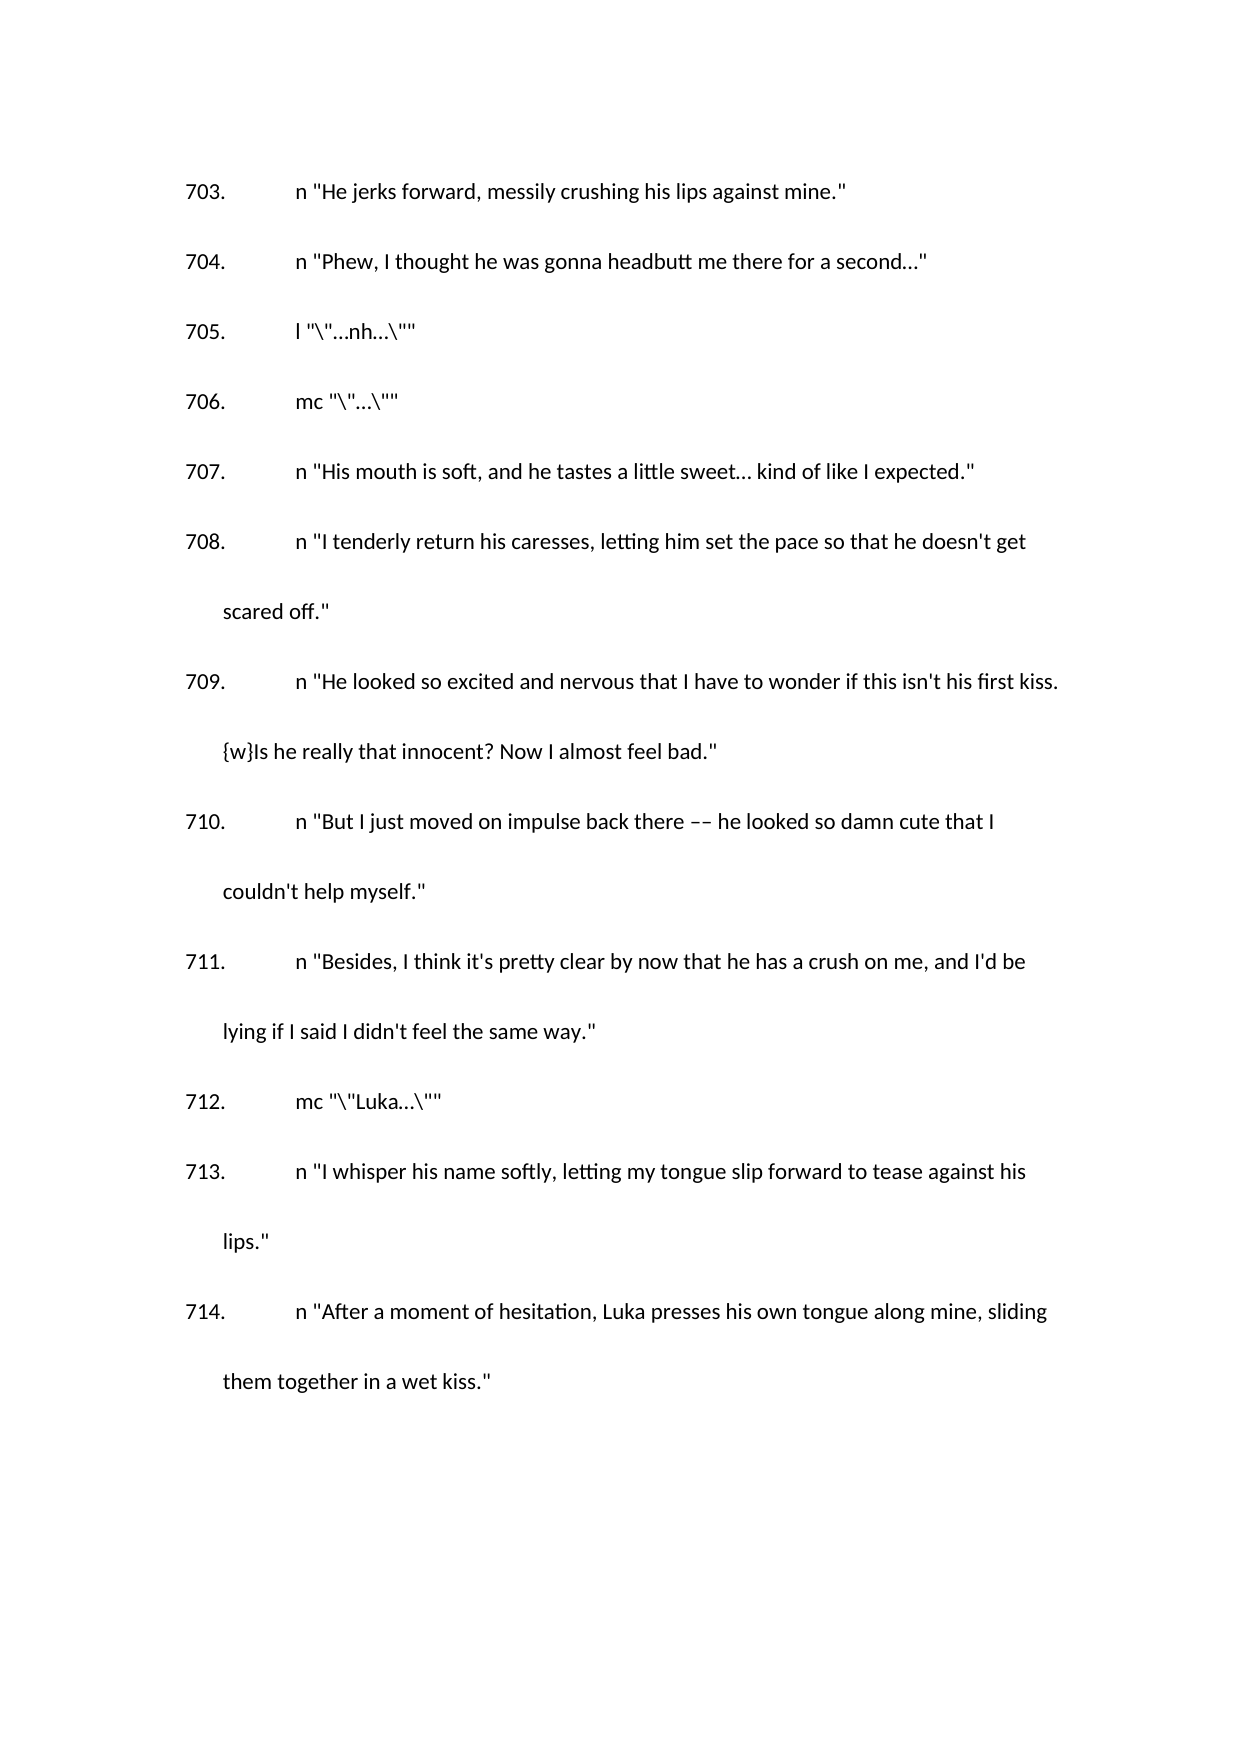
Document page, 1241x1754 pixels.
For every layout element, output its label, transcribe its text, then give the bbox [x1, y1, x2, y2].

list l "\"…nh…\"" [185, 317, 1063, 345]
list mc "\"…\"" [185, 387, 1063, 415]
list n "Phew, I thought he was gonna headbutt me there for a second…" [185, 247, 1063, 275]
list n "I whisper his name softly, letting my tongue slip forward to tease against his lips." [185, 1157, 1063, 1255]
list n "His mouth is soft, and he tastes a little sweet… kind of like I expected." [185, 457, 1063, 485]
list n "He looked so excited and nervous that I have to wonder if this isn't his first kiss. {w}Is he really that innocent? Now I almost feel bad." [185, 667, 1063, 765]
list n "He jerks forward, messily crushing his lips against mine." [185, 177, 1063, 205]
list n "After a moment of hesitation, Luka presses his own tongue along mine, sliding them together in a wet kiss." [185, 1297, 1063, 1395]
list n "Besides, I think it's pretty clear by now that he has a crush on me, and I'd be lying if I said I didn't feel the same way." [185, 947, 1063, 1045]
list n "But I just moved on impulse back there –– he looked so damn cute that I couldn't help myself." [185, 807, 1063, 905]
list mc "\"Luka…\"" [185, 1087, 1063, 1115]
list n "I tenderly return his caresses, letting him set the pace so that he doesn't get scared off." [185, 527, 1063, 625]
